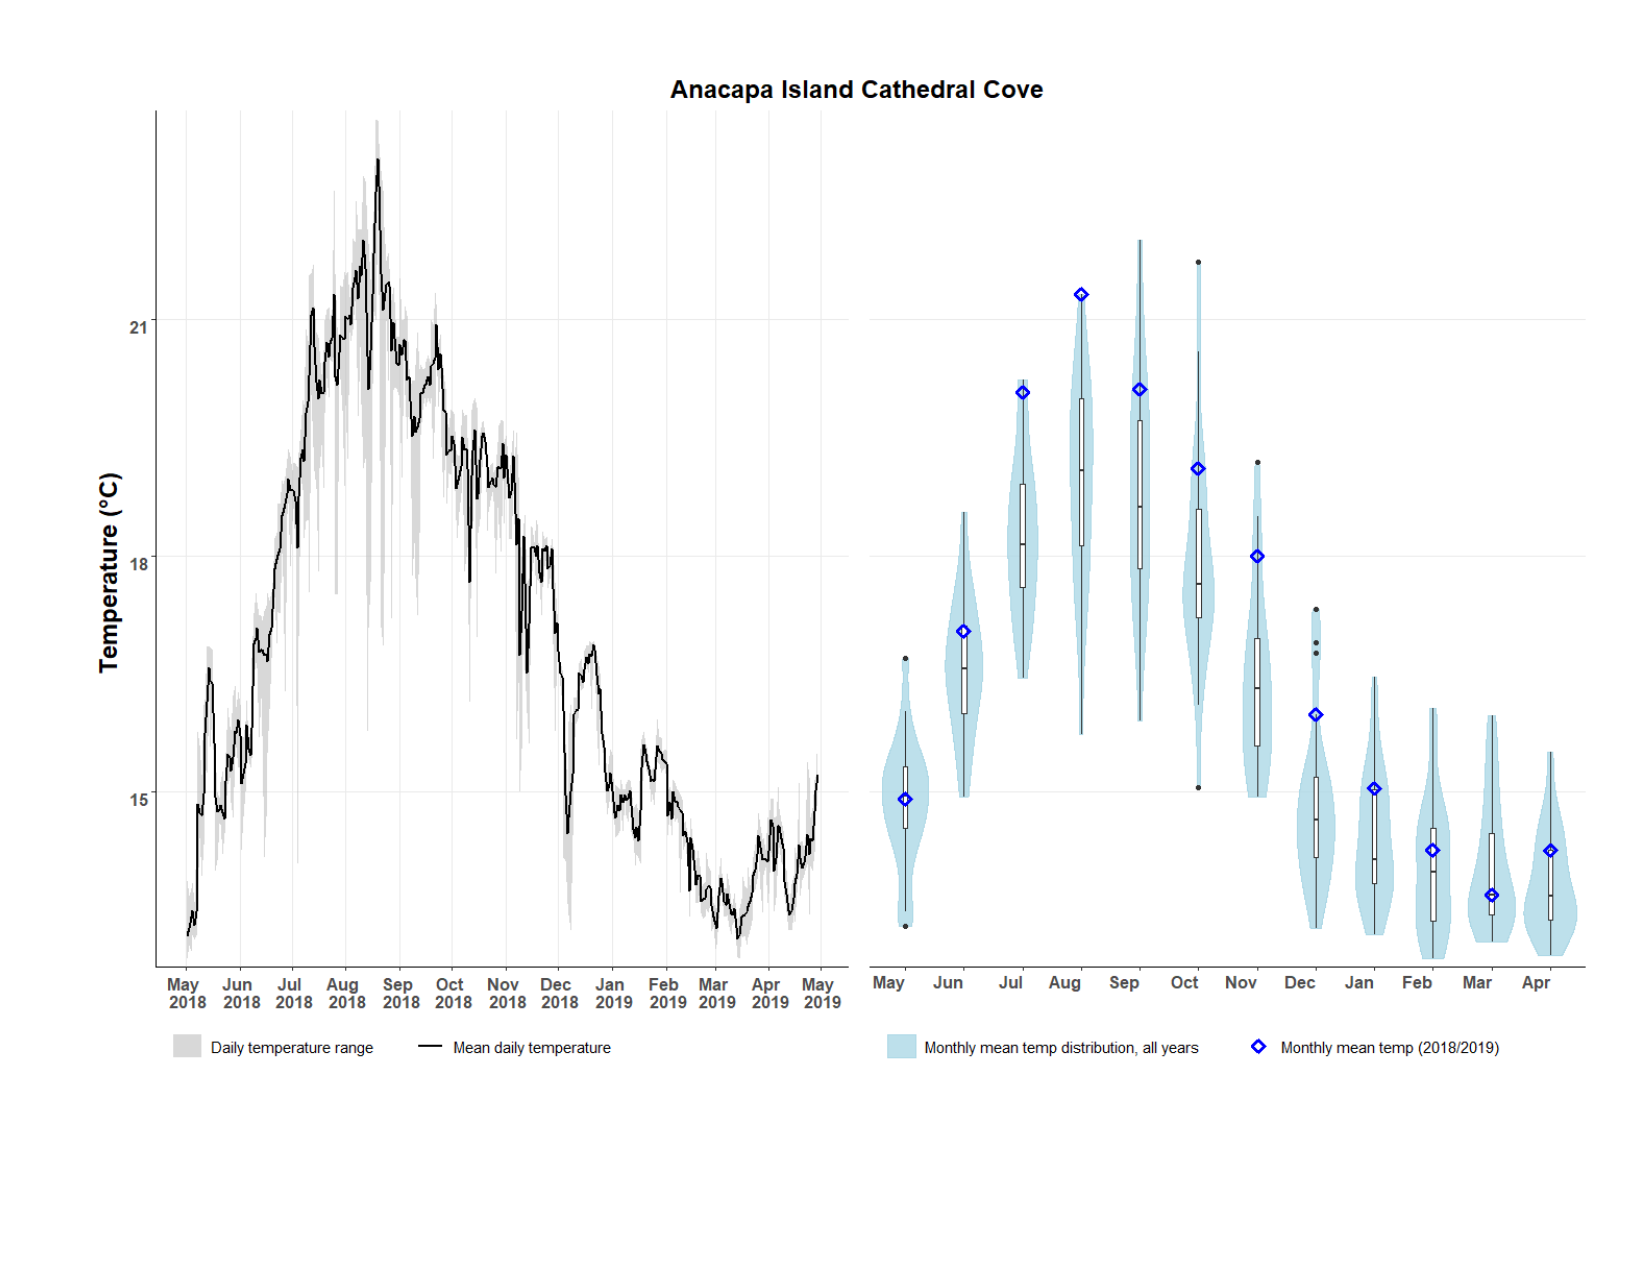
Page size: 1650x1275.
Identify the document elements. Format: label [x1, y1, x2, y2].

picture [93, 75, 1594, 1075]
